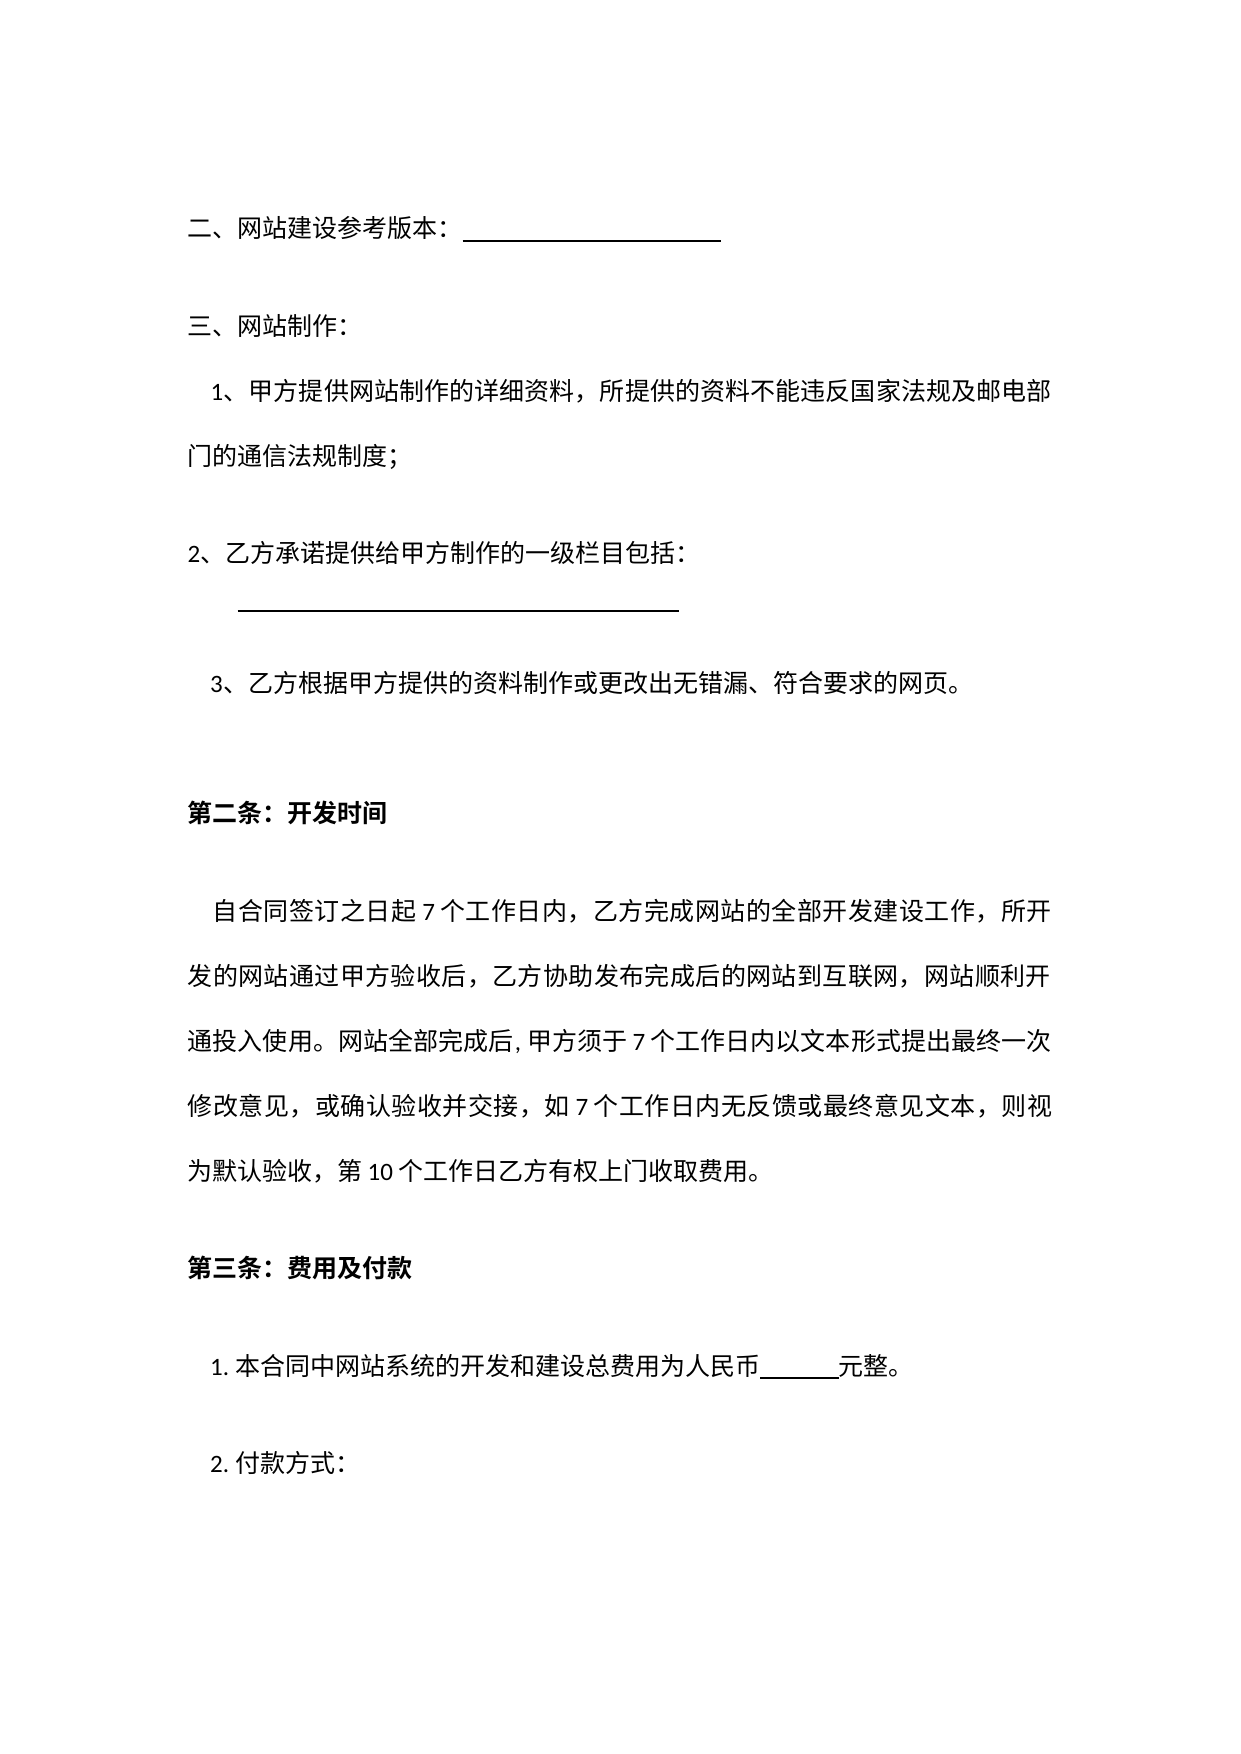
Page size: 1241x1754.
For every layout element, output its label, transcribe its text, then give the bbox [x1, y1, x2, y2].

text 三、网站制作： [187, 292, 1053, 357]
text 2. 付款方式： [187, 1429, 1053, 1494]
text 3、乙方根据甲方提供的资料制作或更改出无错漏、符合要求的网页。 [187, 649, 1053, 714]
text 二、网站建设参考版本： [187, 194, 1053, 259]
text 1、甲方提供网站制作的详细资料，所提供的资料不能违反国家法规及邮电部门的通信法规制度； [187, 357, 1053, 487]
list 乙方承诺提供给甲方制作的一级栏目包括： [187, 519, 1053, 584]
text 1. 本合同中网站系统的开发和建设总费用为人民币 元整。 [187, 1332, 1053, 1397]
text 自合同签订之日起7个工作日内，乙方完成网站的全部开发建设工作，所开发的网站通过甲方验收后，乙方协助发布完成后的网站到互联网，网站顺利开通投入使用。网站全部完成后, 甲方须于7个工作日内以文本形式提出最终一次修改意见，或确认验收并交接，如7个工作日内无反馈或最终意见文本，则视为默认验收，第10个工作日乙方有权上门收取费用。 [187, 877, 1053, 1202]
text 第二条：开发时间 [187, 779, 1053, 844]
text 第三条：费用及付款 [187, 1234, 1053, 1299]
